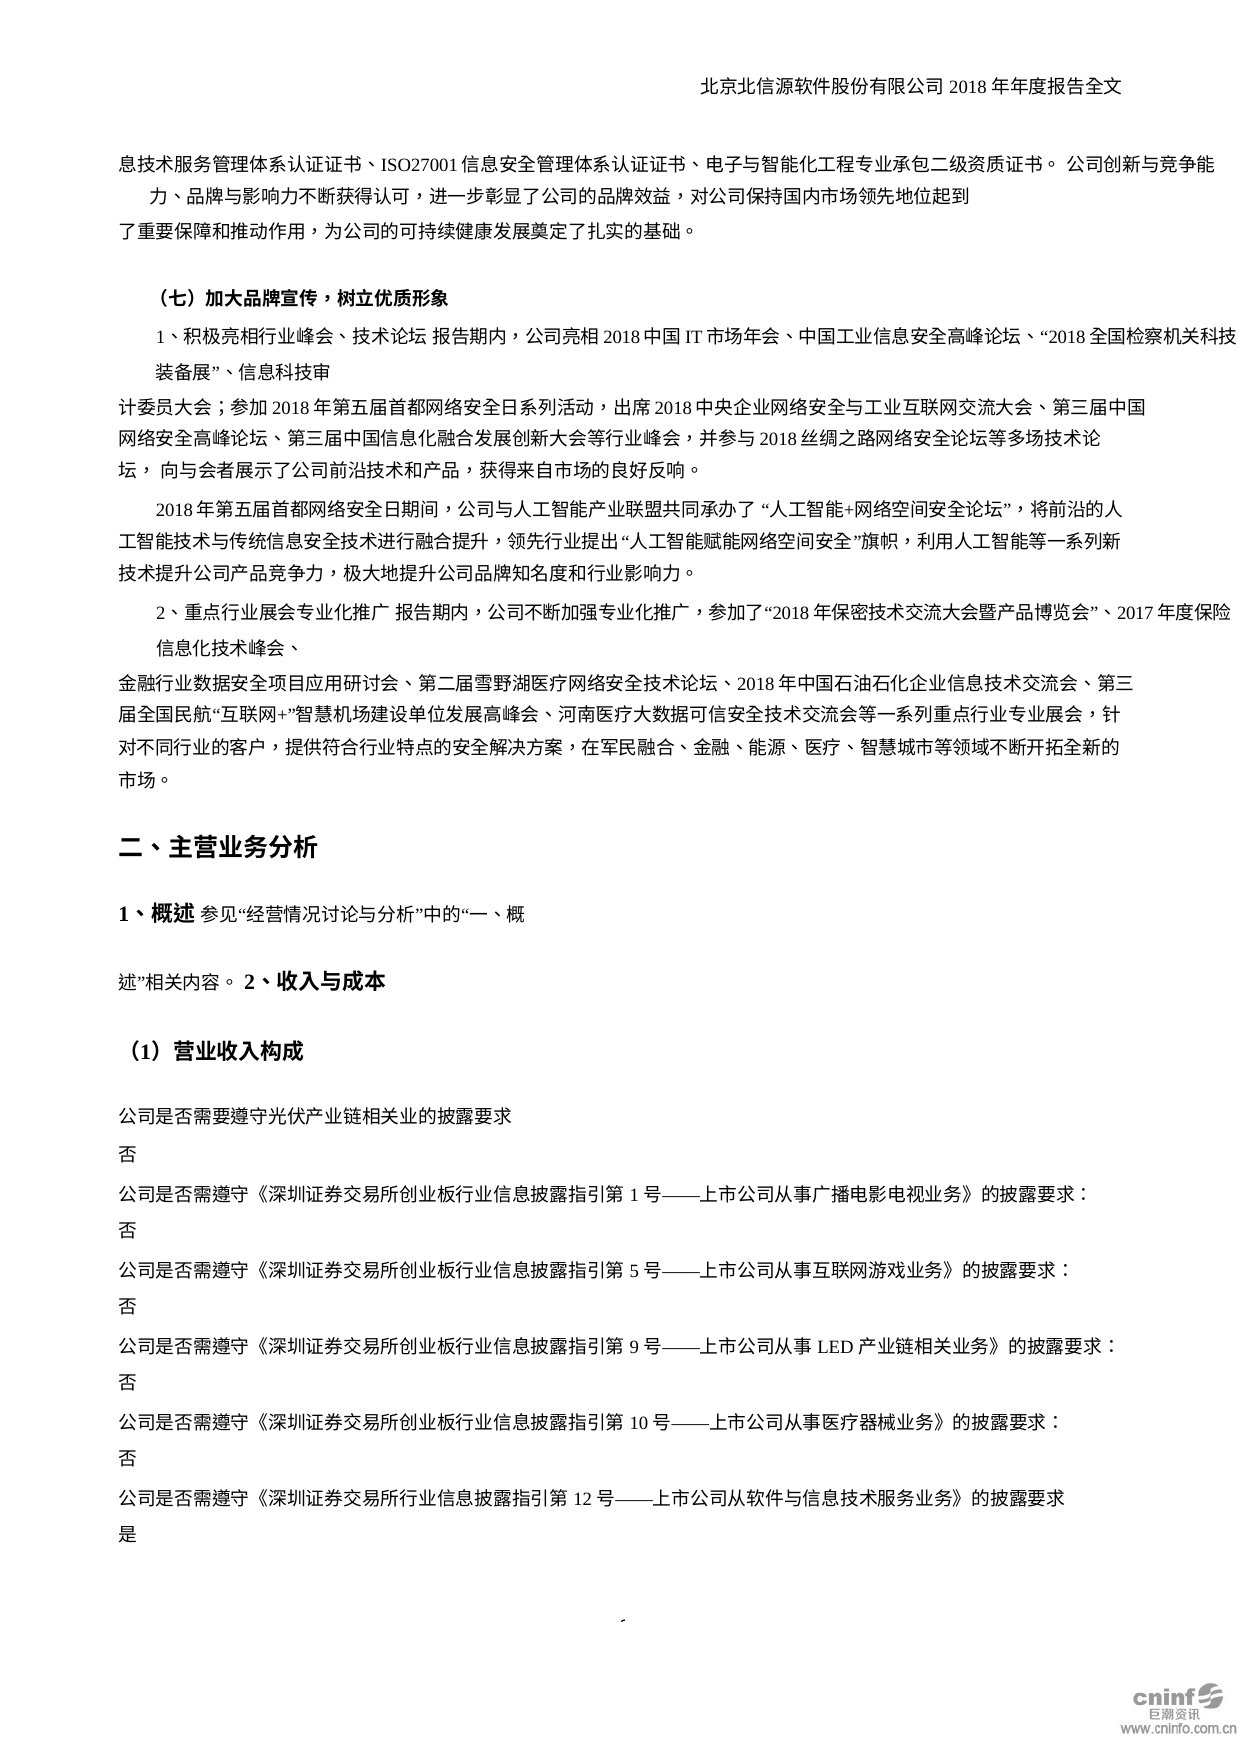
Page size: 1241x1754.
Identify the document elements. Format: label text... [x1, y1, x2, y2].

text 网络安全高峰论坛、第三届中国信息化融合发展创新大会等行业峰会，并参与2018丝绸之路网络安全论坛等多场技术论坛， 向与会者展示了公司前沿技术和产品，获得来自市场的良好反响。 [118, 425, 1133, 483]
subtitle （七）加大品牌宣传，树立优质形象 [149, 286, 1240, 311]
text 届全国民航“互联网+”智慧机场建设单位发展高峰会、河南医疗大数据可信安全技术交流会等一系列重点行业专业展会，针 对不同行业的客户，提供符合行业特点的安全解决方案，在军民融合、金融、能源、医疗、智慧城市等领域不断开拓全新的 市场。 [118, 702, 1123, 792]
picture [1115, 1680, 1240, 1737]
subtitle 二、主营业务分析 [118, 829, 1240, 863]
text 1、积极亮相行业峰会、技术论坛 报告期内，公司亮相2018中国IT市场年会、中国工业信息安全高峰论坛、“2018全国检察机关科技装备展”、信息科技审 [156, 323, 1240, 385]
text 公司是否需要遵守光伏产业链相关业的披露要求 否 [118, 1103, 514, 1167]
text 了重要保障和推动作用，为公司的可持续健康发展奠定了扎实的基础。 [118, 219, 1240, 244]
text 2、重点行业展会专业化推广 报告期内，公司不断加强专业化推广，参加了“2018年保密技术交流大会暨产品博览会”、2017年度保险信息化技术峰会、 [156, 600, 1240, 661]
subtitle （1）营业收入构成 [118, 1036, 1240, 1066]
text 公司是否需遵守《深圳证券交易所创业板行业信息披露指引第 10 号——上市公司从事医疗器械业务》的披露要求： 否 [118, 1409, 1067, 1471]
text 2018年第五届首都网络安全日期间，公司与人工智能产业联盟共同承办了 “人工智能+网络空间安全论坛”，将前沿的人 工智能技术与传统信息安全技术进行融合提升，领先行业提出“人工智能赋能网络空间安全”旗帜，利用人工智能等一系列新 技术提升公司产品竞争力，极大地提升公司品牌知名度和行业影响力。 [118, 497, 1123, 586]
text 公司是否需遵守《深圳证券交易所创业板行业信息披露指引第 9 号——上市公司从事 LED 产业链相关业务》的披露要求： 否 [118, 1334, 1122, 1395]
text 金融行业数据安全项目应用研讨会、第二届雪野湖医疗网络安全技术论坛、2018年中国石油石化企业信息技术交流会、第三 [118, 671, 1240, 695]
text 公司是否需遵守《深圳证券交易所行业信息披露指引第 12 号——上市公司从软件与信息技术服务业务》的披露要求 是 [118, 1485, 1067, 1547]
text 息技术服务管理体系认证证书、ISO27001信息安全管理体系认证证书、电子与智能化工程专业承包二级资质证书。 公司创新与竞争能力、品牌与影响力不断获得认可，进一步彰显了公司的品牌效益，对公司保持国内市场领先地位起到 [118, 152, 1240, 209]
text 公司是否需遵守《深圳证券交易所创业板行业信息披露指引第 5 号——上市公司从事互联网游戏业务》的披露要求： 否 [118, 1258, 1076, 1319]
text 公司是否需遵守《深圳证券交易所创业板行业信息披露指引第 1 号——上市公司从事广播电影电视业务》的披露要求： 否 [118, 1182, 1095, 1243]
text 1、概述 参见“经营情况讨论与分析”中的“一、概述”相关内容。 2、收入与成本 [118, 898, 566, 995]
text 计委员大会；参加2018年第五届首都网络安全日系列活动，出席2018中央企业网络安全与工业互联网交流大会、第三届中国 [118, 395, 1240, 419]
